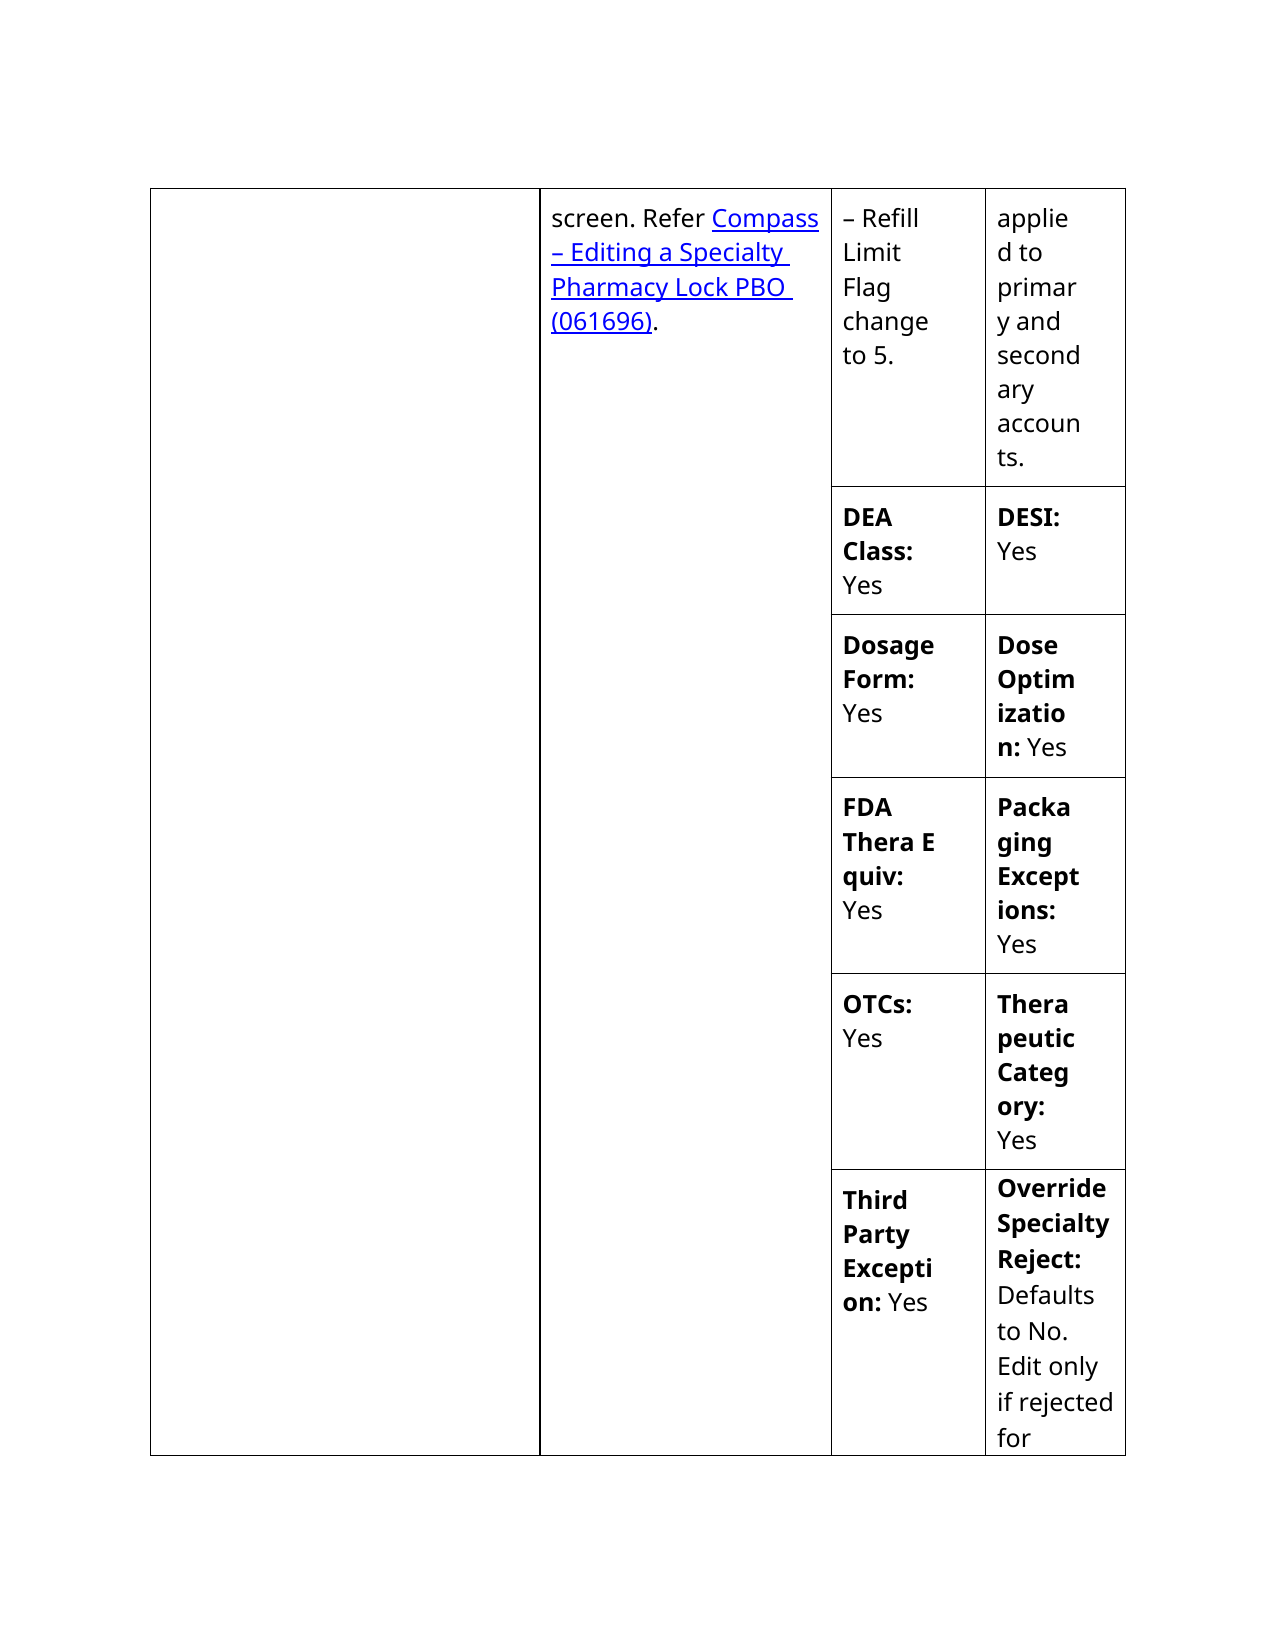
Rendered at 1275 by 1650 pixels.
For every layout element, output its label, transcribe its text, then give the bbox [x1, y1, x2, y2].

table_cell Packaging Exceptions: Yes [986, 778, 1125, 973]
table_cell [986, 189, 1125, 486]
table_cell Dose Optimization: Yes [986, 615, 1125, 777]
table_cell FDA Thera Equiv: Yes [832, 778, 985, 973]
table_cell OTCs: Yes [832, 974, 985, 1169]
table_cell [832, 1170, 985, 1454]
table_cell Therapeutic Category: Yes [986, 974, 1125, 1169]
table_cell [986, 1170, 1125, 1454]
table_cell Dosage Form: Yes [832, 615, 985, 777]
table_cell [832, 189, 985, 486]
table_cell DEA Class: Yes [832, 487, 985, 614]
table_cell DESI: Yes [986, 487, 1125, 614]
